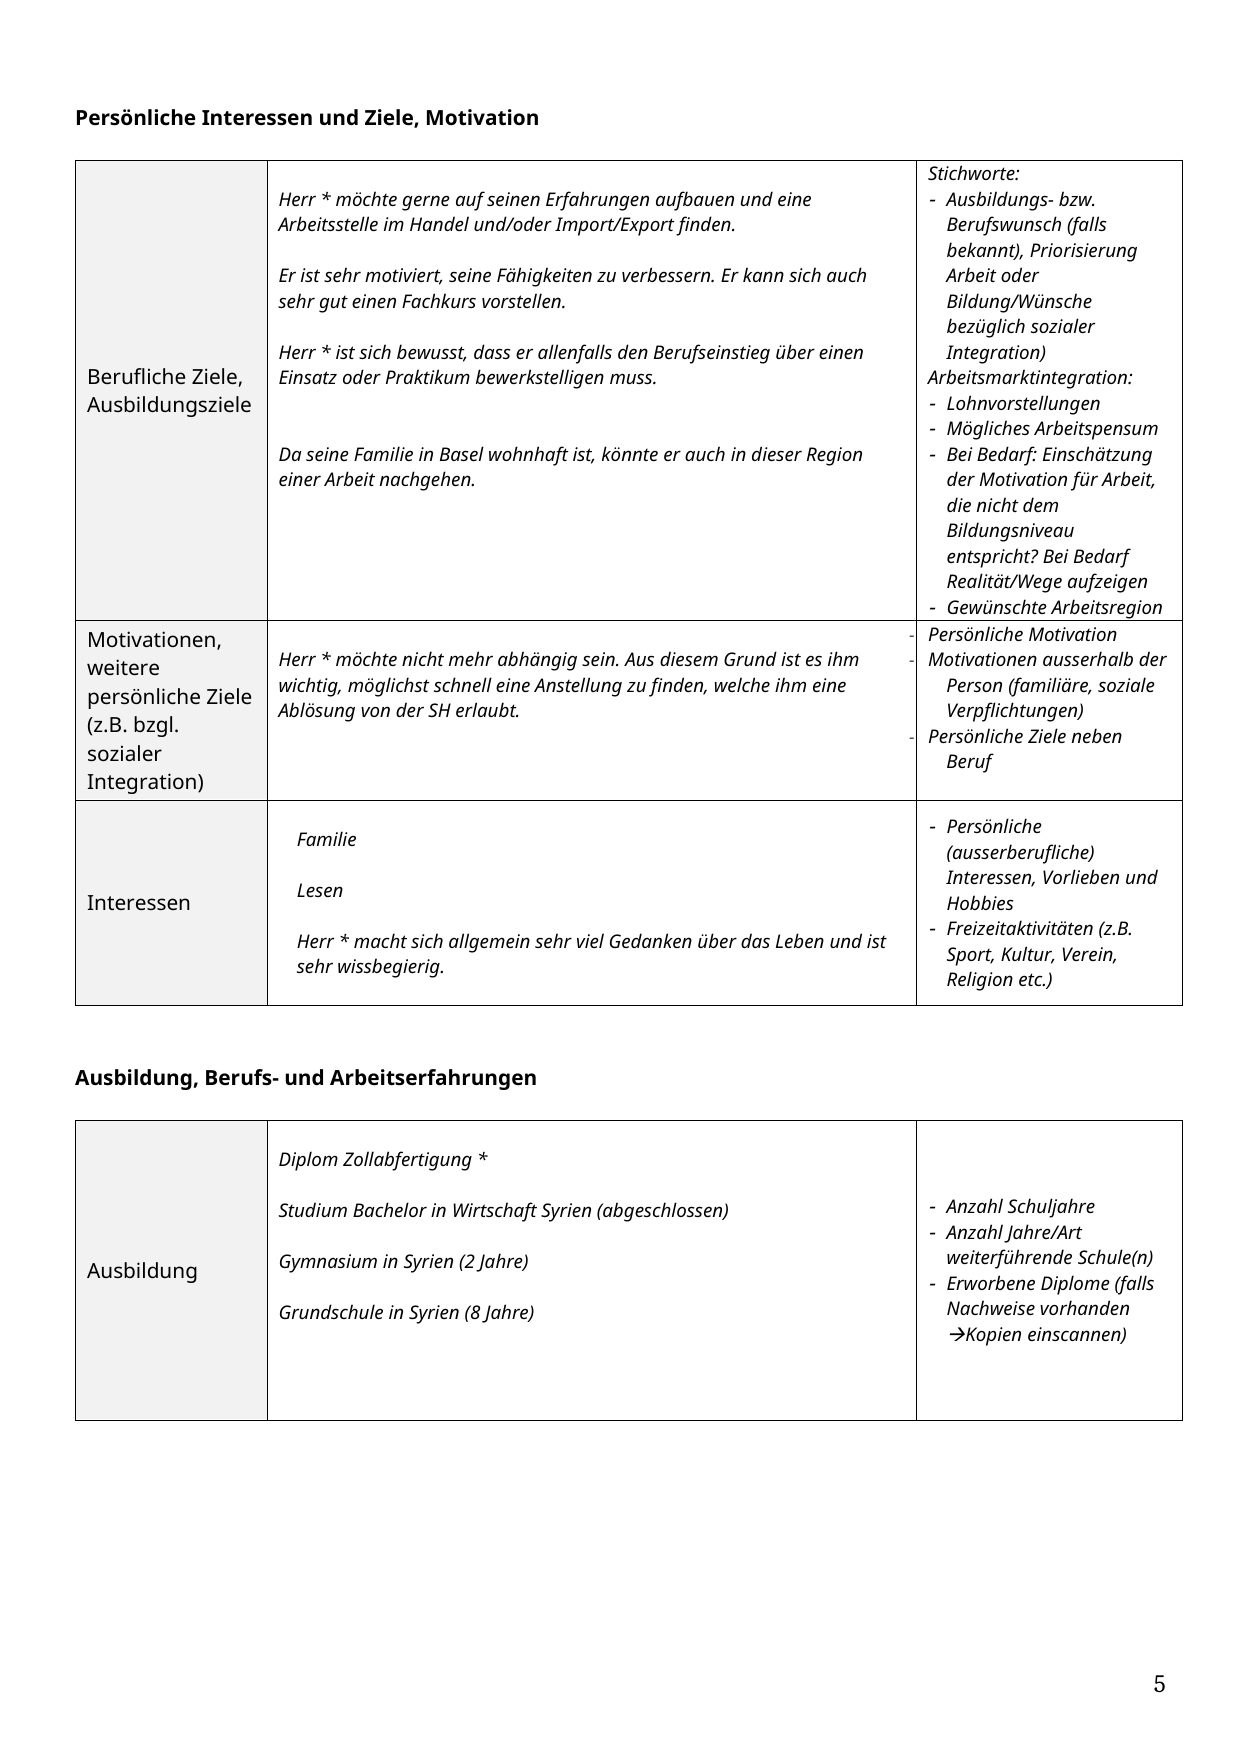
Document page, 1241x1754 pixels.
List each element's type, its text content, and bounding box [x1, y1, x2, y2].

table_cell Persönliche Motivation Motivationen ausserhalb der Person (familiäre, soziale Verpflichtungen) Persönliche Ziele neben Beruf [917, 621, 1182, 799]
table_cell Motivationen, weitere persönliche Ziele (z.B. bzgl. sozialer Integration) [76, 621, 267, 799]
text Ausbildung, Berufs- und Arbeitserfahrungen [75, 1063, 1165, 1091]
table_cell Herr * möchte nicht mehr abhängig sein. Aus diesem Grund ist es ihm wichtig, möglichst schnell eine Anstellung zu finden, welche ihm eine Ablösung von der SH erlaubt. [268, 621, 916, 799]
table_header Anzahl Schuljahre Anzahl Jahre/Art weiterführende Schule(n) Erworbene Diplome (falls Nachweise vorhanden Kopien einscannen) [917, 1121, 1182, 1419]
table_cell Interessen [76, 801, 267, 1005]
table_header Stichworte: Ausbildungs- bzw. Berufswunsch (falls bekannt), Priorisierung Arbeit oder Bildung/Wünsche bezüglich sozialer Integration) Arbeitsmarktintegration: Lohnvorstellungen Mögliches Arbeitspensum Bei Bedarf: Einschätzung der Motivation für Arbeit, die nicht dem Bildungsniveau entspricht? Bei Bedarf Realität/Wege aufzeigen Gewünschte Arbeitsregion [917, 161, 1182, 620]
text Persönliche Interessen und Ziele, Motivation [75, 103, 1165, 131]
table_header Ausbildung [76, 1121, 267, 1419]
table_cell Persönliche (ausserberufliche) Interessen, Vorlieben und Hobbies Freizeitaktivitäten (z.B. Sport, Kultur, Verein, Religion etc.) [917, 801, 1182, 1005]
table_cell Familie Lesen Herr * macht sich allgemein sehr viel Gedanken über das Leben und ist sehr wissbegierig. [268, 801, 916, 1005]
table_header Diplom Zollabfertigung * Studium Bachelor in Wirtschaft Syrien (abgeschlossen) Gymnasium in Syrien (2 Jahre) Grundschule in Syrien (8 Jahre) [268, 1121, 916, 1419]
table_header Herr * möchte gerne auf seinen Erfahrungen aufbauen und eine Arbeitsstelle im Handel und/oder Import/Export finden. Er ist sehr motiviert, seine Fähigkeiten zu verbessern. Er kann sich auch sehr gut einen Fachkurs vorstellen. Herr * ist sich bewusst, dass er allenfalls den Berufseinstieg über einen Einsatz oder Praktikum bewerkstelligen muss. Da seine Familie in Basel wohnhaft ist, könnte er auch in dieser Region einer Arbeit nachgehen. [268, 161, 916, 620]
table_header Berufliche Ziele, Ausbildungsziele [76, 161, 267, 620]
